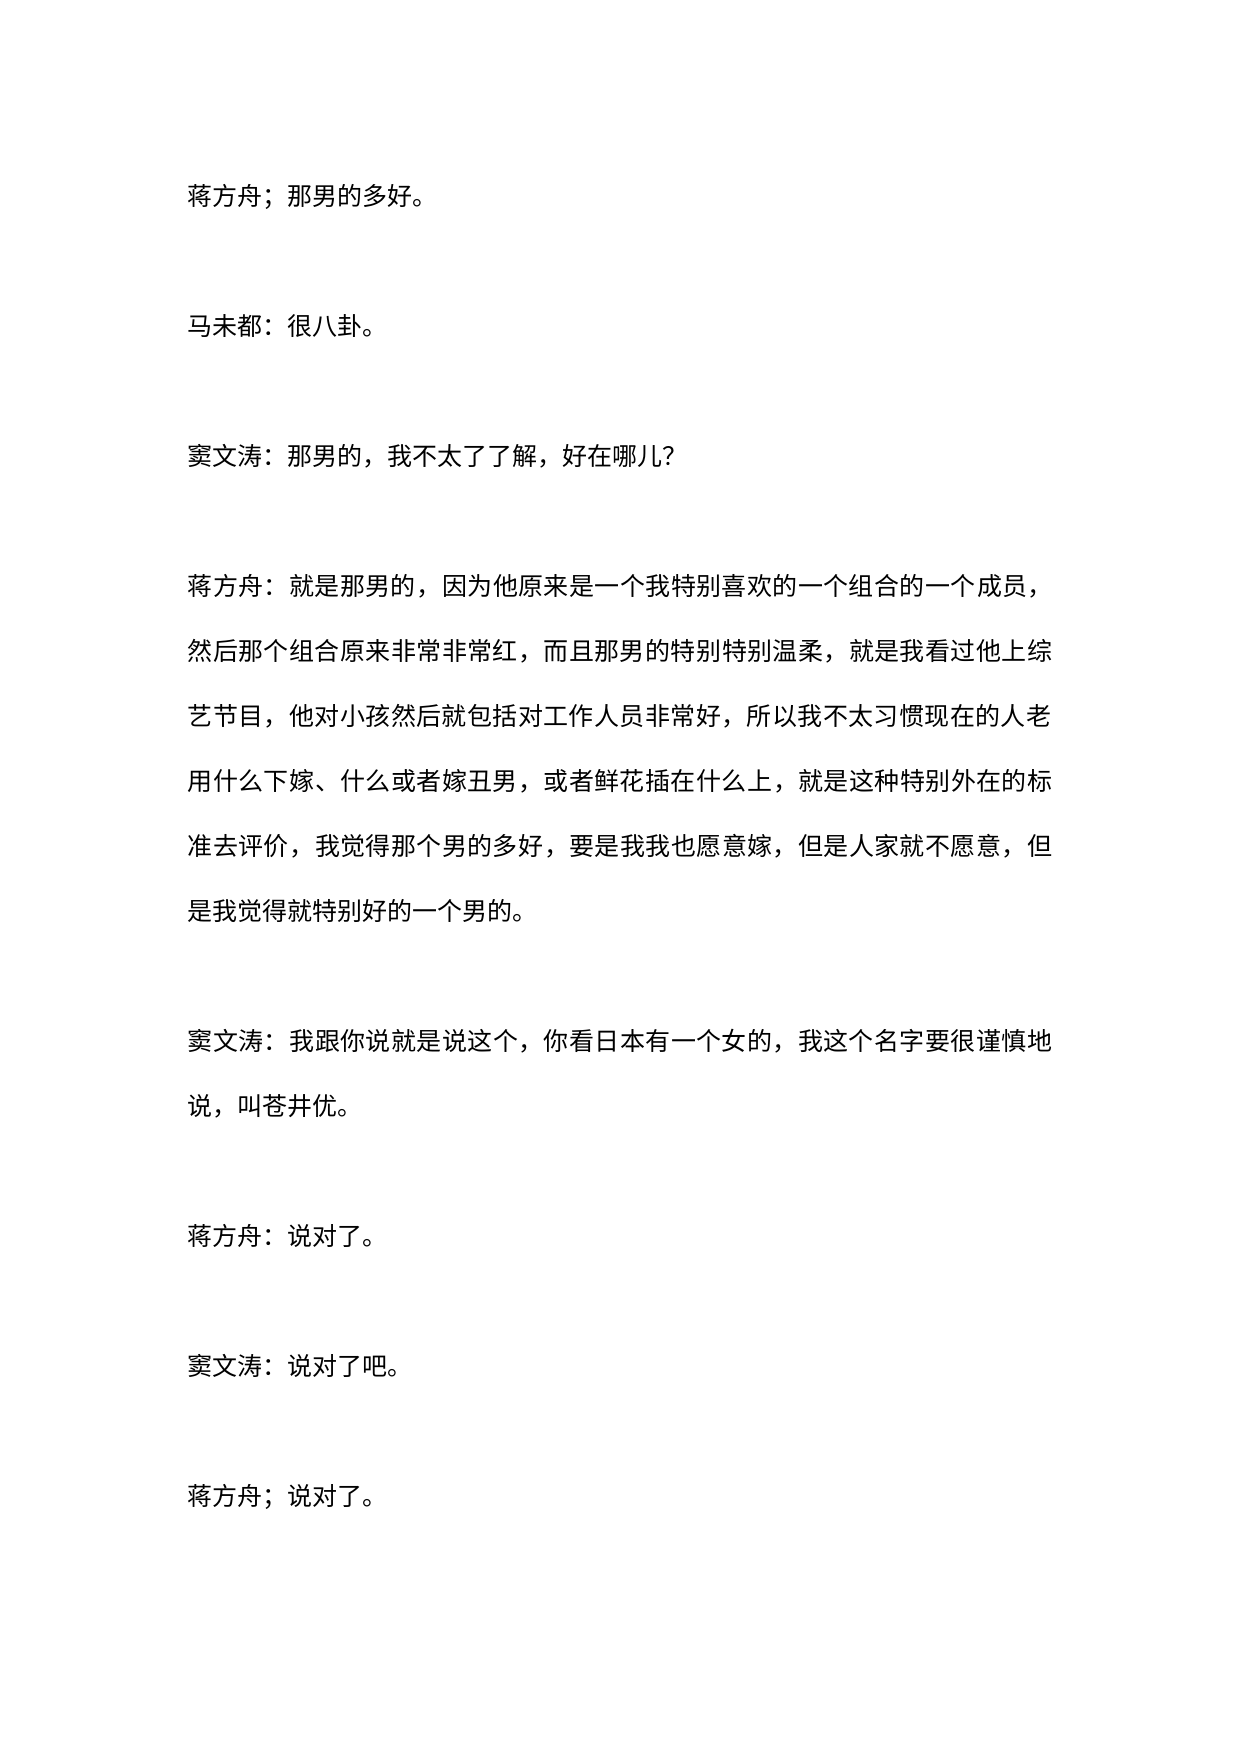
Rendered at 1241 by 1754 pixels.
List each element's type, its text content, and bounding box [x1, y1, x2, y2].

text 蒋方舟；那男的多好。 [187, 162, 1053, 227]
text 窦文涛：说对了吧。 [187, 1332, 1053, 1397]
text 窦文涛：我跟你说就是说这个，你看日本有一个女的，我这个名字要很谨慎地说，叫苍井优。 [187, 1007, 1053, 1137]
text 窦文涛：那男的，我不太了了解，好在哪儿？ [187, 422, 1053, 487]
text 蒋方舟；说对了。 [187, 1462, 1053, 1527]
text 马未都：很八卦。 [187, 292, 1053, 357]
text 蒋方舟：说对了。 [187, 1202, 1053, 1267]
text 蒋方舟：就是那男的，因为他原来是一个我特别喜欢的一个组合的一个成员，然后那个组合原来非常非常红，而且那男的特别特别温柔，就是我看过他上综艺节目，他对小孩然后就包括对工作人员非常好，所以我不太习惯现在的人老用什么下嫁、什么或者嫁丑男，或者鲜花插在什么上，就是这种特别外在的标准去评价，我觉得那个男的多好，要是我我也愿意嫁，但是人家就不愿意，但是我觉得就特别好的一个男的。 [187, 552, 1053, 942]
